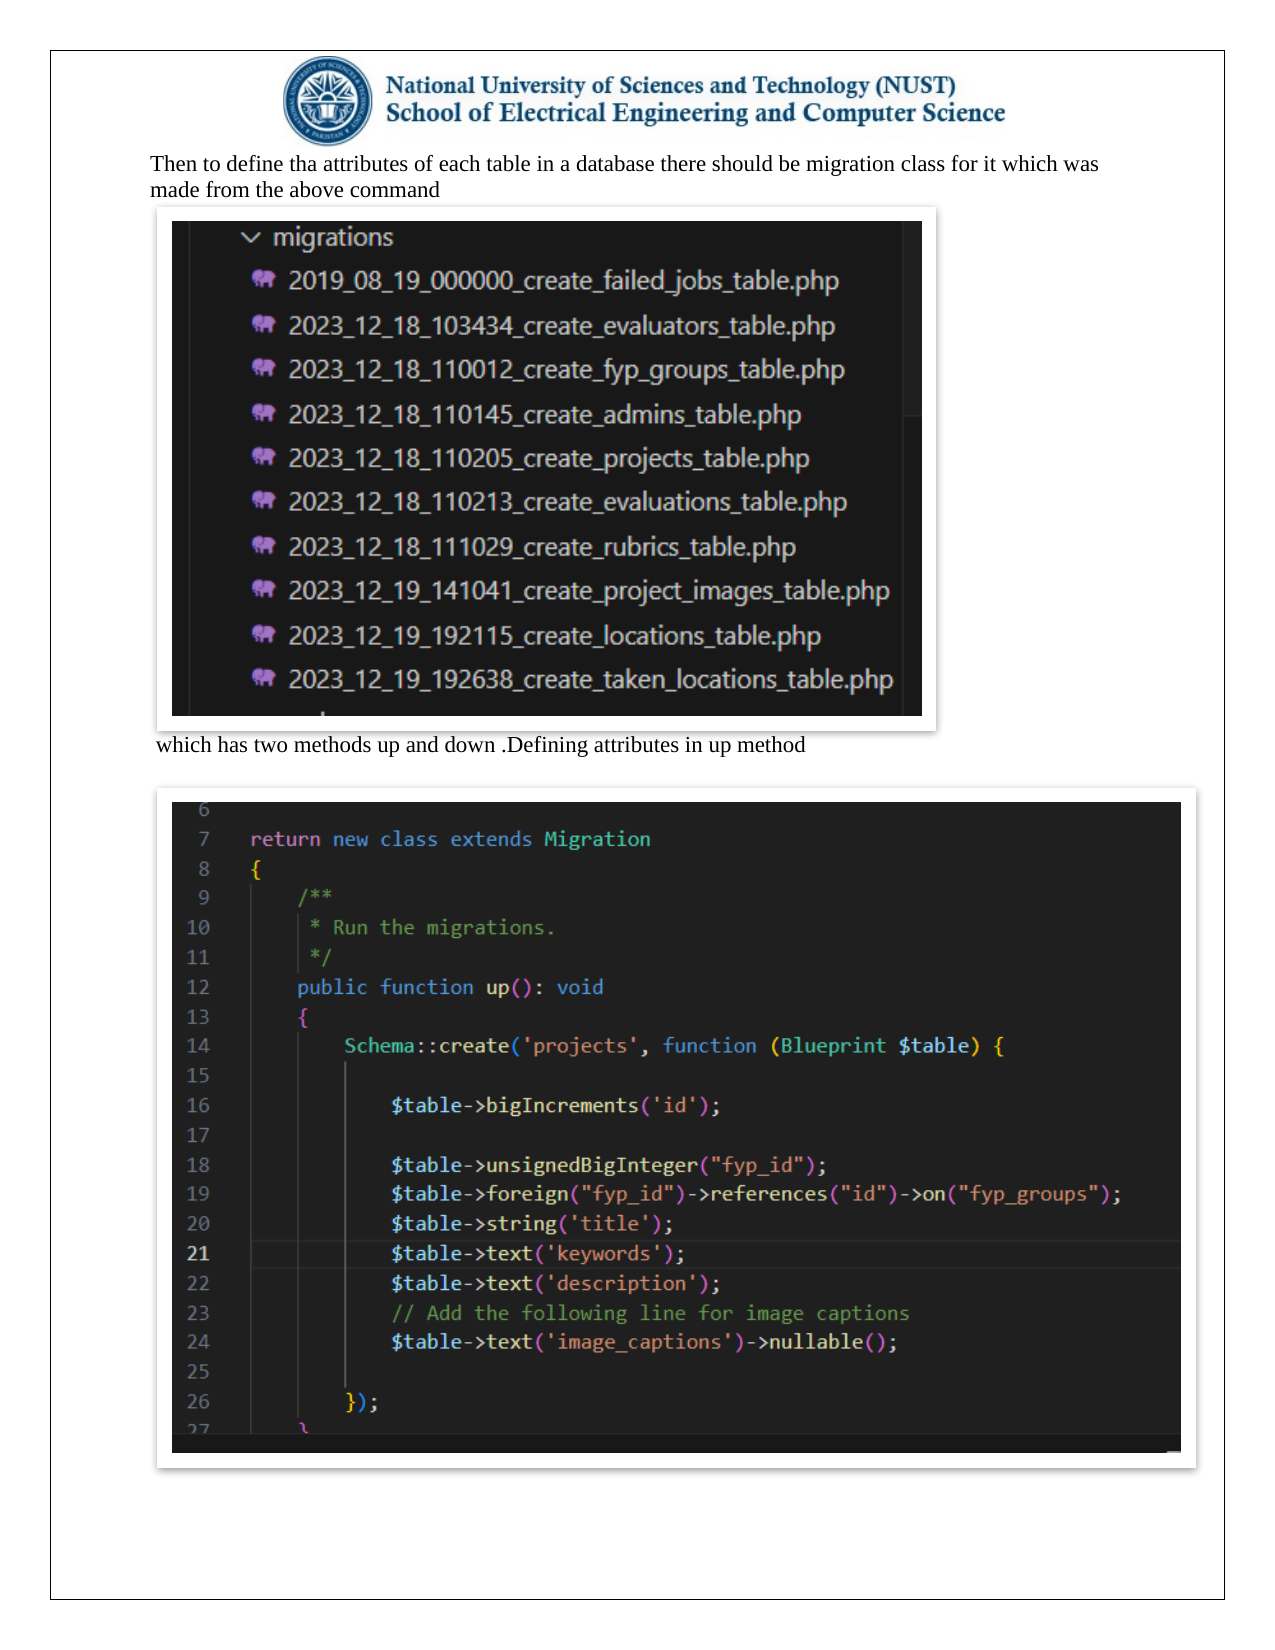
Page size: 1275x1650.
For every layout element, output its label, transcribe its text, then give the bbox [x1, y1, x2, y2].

text Then to define tha attributes of each table in a database there should be migration class for it which was made from the above command [150, 150, 1125, 203]
picture [172, 221, 922, 716]
picture [283, 56, 1005, 147]
picture [172, 802, 1181, 1453]
